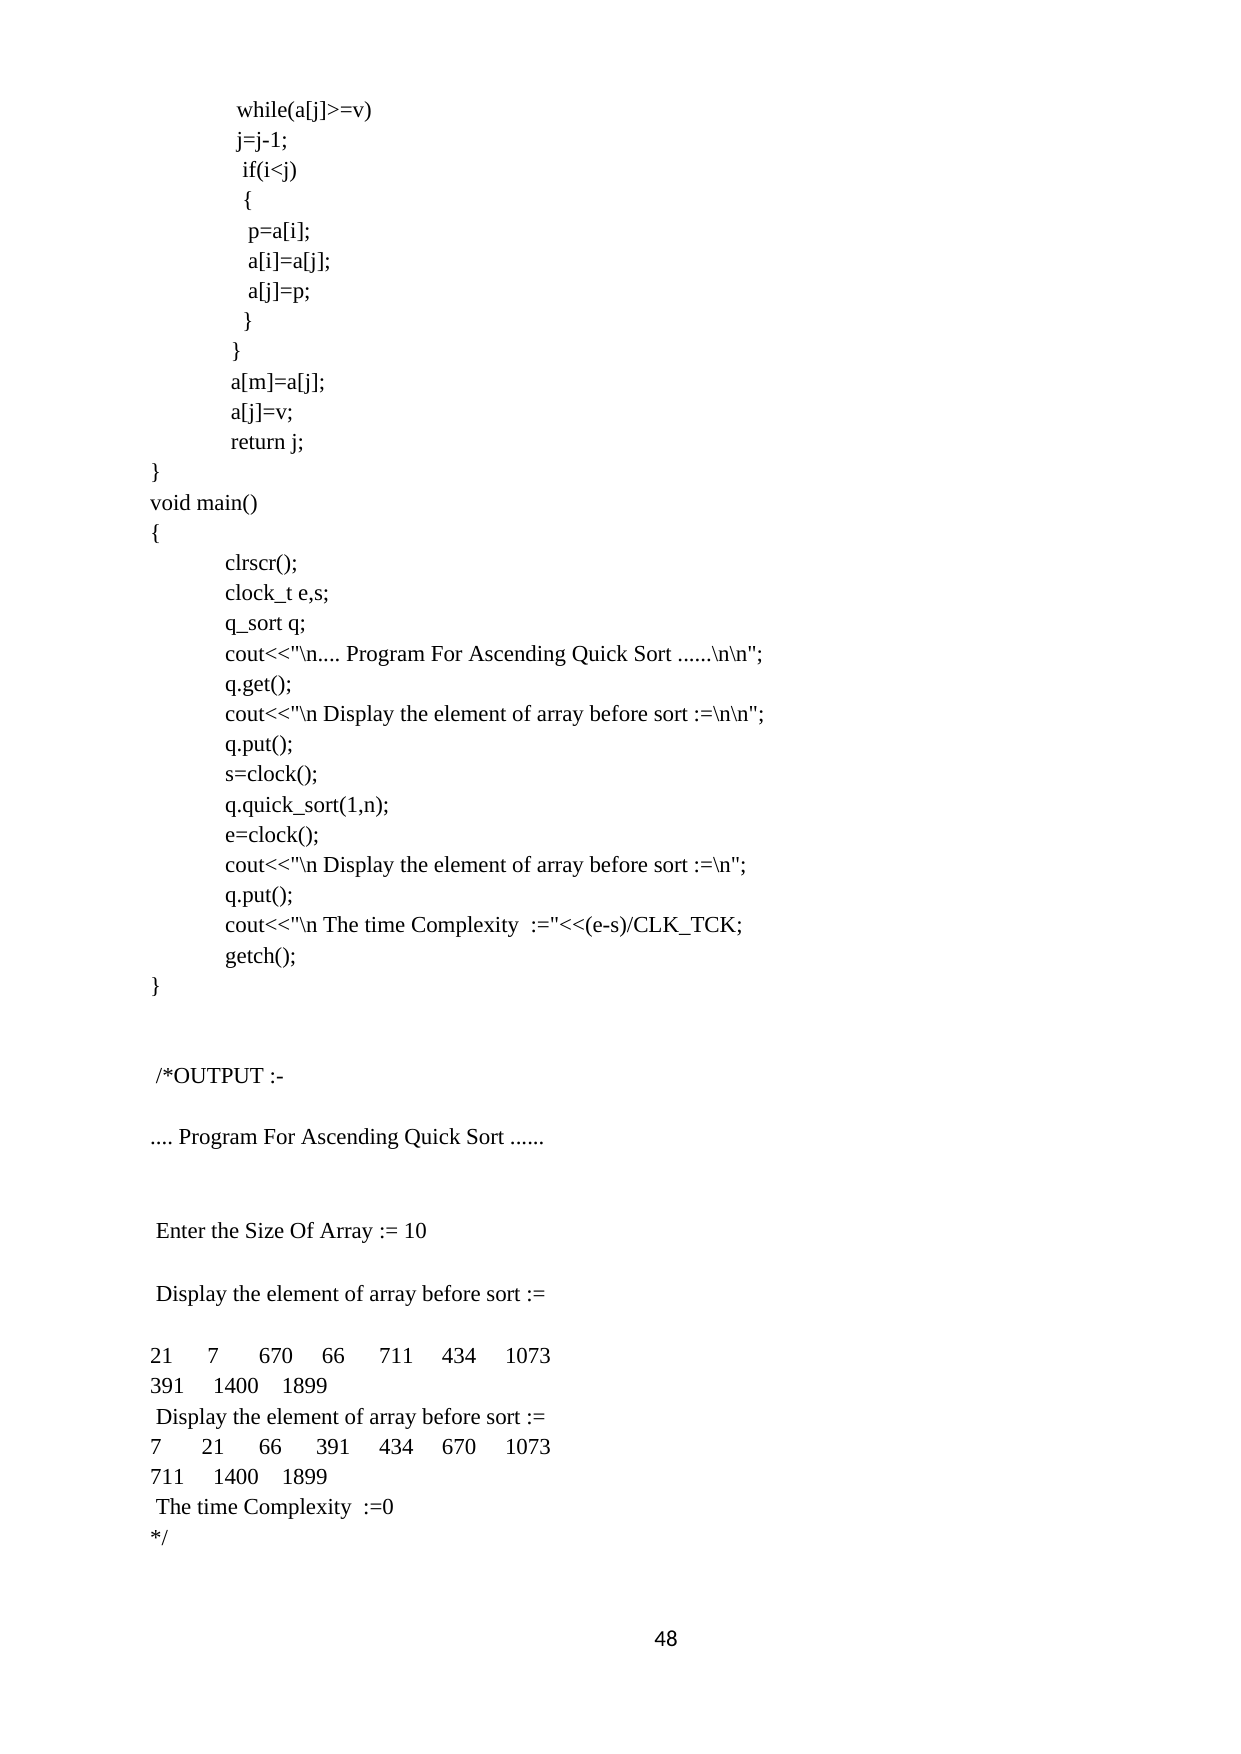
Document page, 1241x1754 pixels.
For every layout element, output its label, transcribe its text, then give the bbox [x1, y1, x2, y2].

text .... Program For Ascending Quick Sort ...... [150, 1123, 1181, 1149]
text s=clock(); [150, 760, 1181, 787]
text cout<<"\n The time Complexity :="<<(e-s)/CLK_TCK; [150, 911, 1181, 938]
text clrscr(); [150, 549, 1181, 575]
text e=clock(); [150, 821, 1181, 847]
text cout<<"\n Display the element of array before sort :=\n\n"; [150, 700, 1181, 726]
text 7 21 66 391 434 670 1073 [150, 1433, 1181, 1459]
text The time Complexity :=0 [150, 1493, 1181, 1520]
text */ [150, 1523, 1181, 1550]
text Display the element of array before sort := [150, 1403, 1181, 1429]
text a[i]=a[j]; [150, 247, 1181, 273]
text getch(); [150, 942, 1181, 968]
text clock_t e,s; [150, 579, 1181, 606]
text } [150, 972, 1181, 998]
text q.quick_sort(1,n); [150, 791, 1181, 817]
text cout<<"\n.... Program For Ascending Quick Sort ......\n\n"; [150, 639, 1181, 666]
text { [150, 186, 1181, 213]
text 391 1400 1899 [150, 1372, 1181, 1399]
text 21 7 670 66 711 434 1073 [150, 1342, 1181, 1369]
text } [150, 307, 1181, 334]
text while(a[j]>=v) [150, 96, 1181, 122]
text q.put(); [150, 730, 1181, 757]
text cout<<"\n Display the element of array before sort :=\n"; [150, 851, 1181, 877]
text a[m]=a[j]; [150, 368, 1181, 394]
text Display the element of array before sort := [150, 1280, 1181, 1306]
text } [150, 337, 1181, 364]
text p=a[i]; [150, 217, 1181, 243]
text 711 1400 1899 [150, 1463, 1181, 1489]
text { [150, 519, 1181, 545]
text j=j-1; [150, 126, 1181, 152]
text q_sort q; [150, 609, 1181, 636]
text q.get(); [150, 670, 1181, 696]
text if(i<j) [150, 156, 1181, 183]
text return j; [150, 428, 1181, 454]
text q.put(); [150, 881, 1181, 908]
text void main() [150, 488, 1181, 515]
text } [150, 458, 1181, 485]
text a[j]=v; [150, 398, 1181, 424]
text a[j]=p; [150, 277, 1181, 303]
text Enter the Size Of Array := 10 [150, 1217, 1181, 1244]
text /*OUTPUT :- [150, 1062, 1181, 1089]
